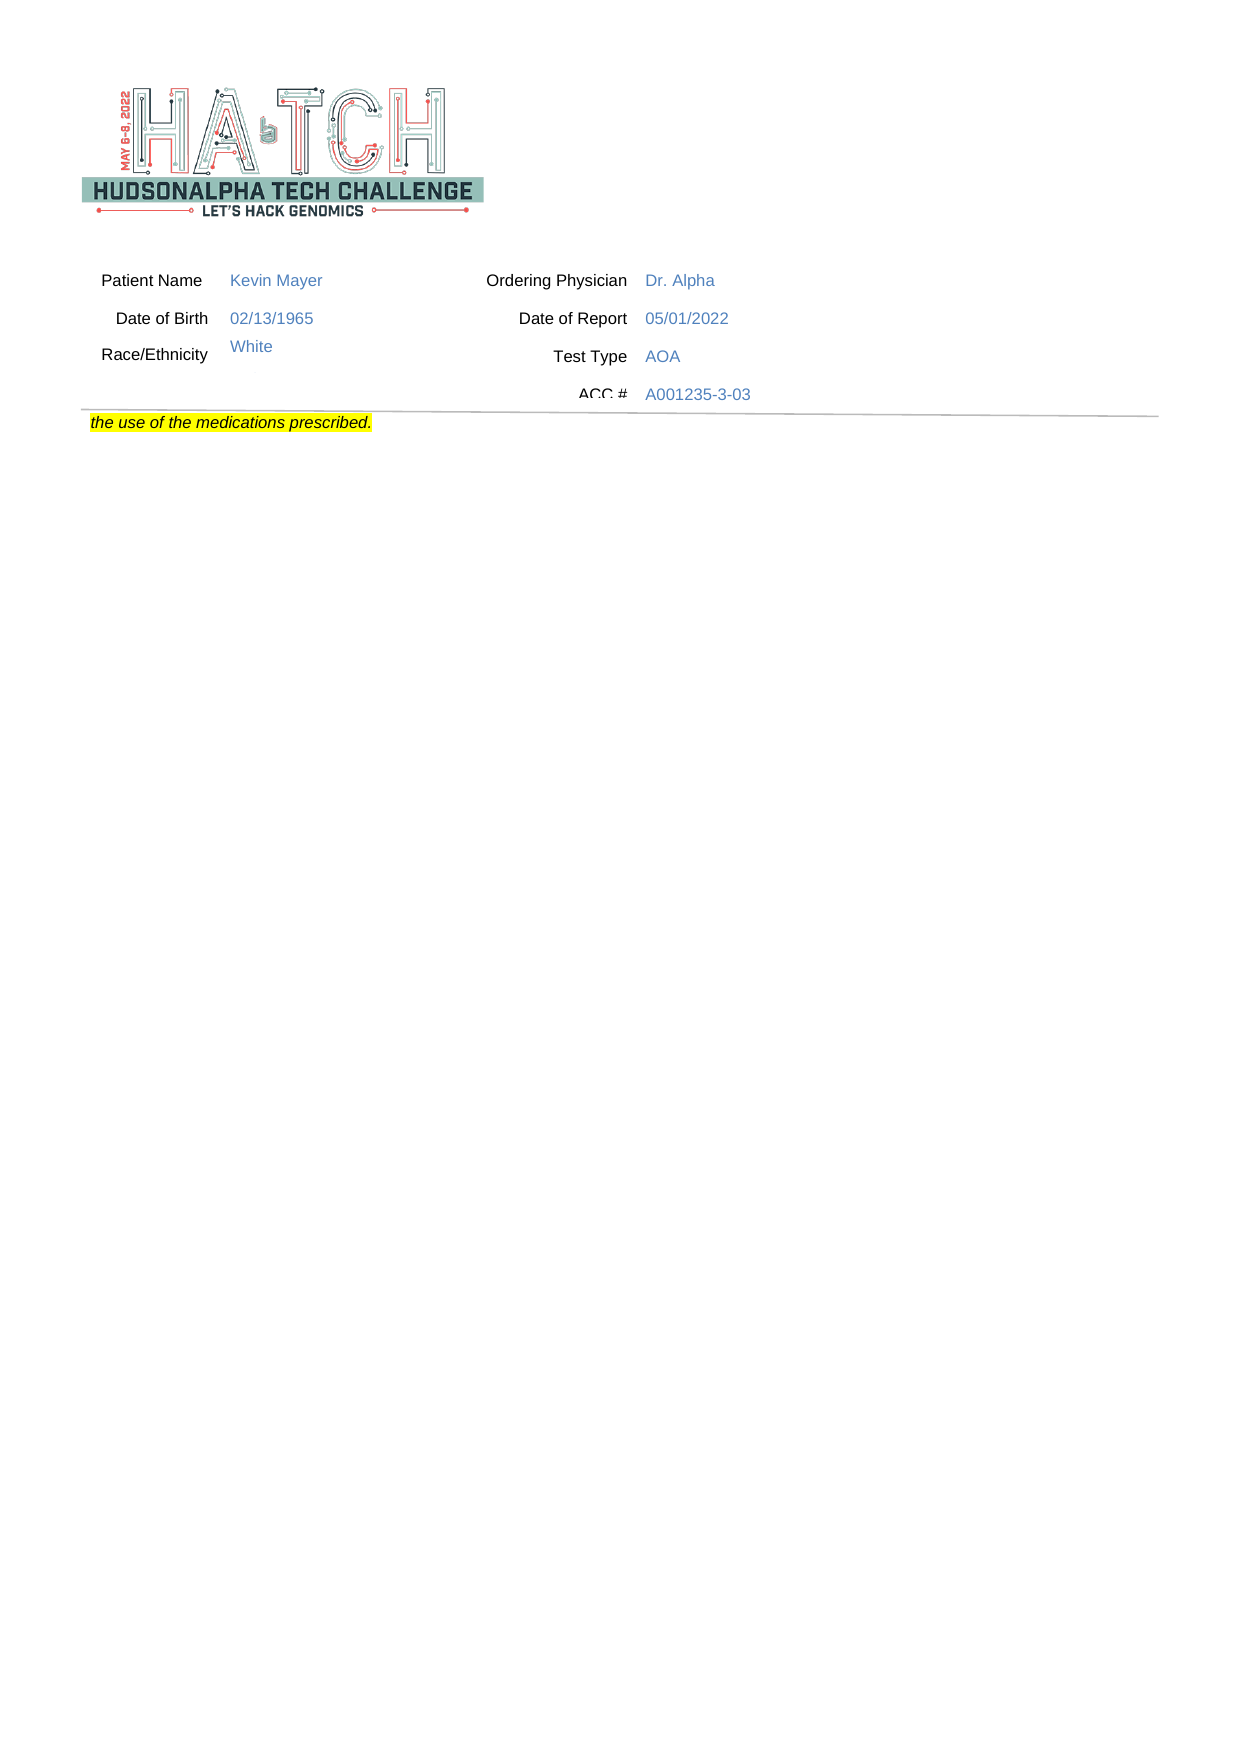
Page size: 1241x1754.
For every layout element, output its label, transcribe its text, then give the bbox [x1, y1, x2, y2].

picture [81, 82, 484, 219]
